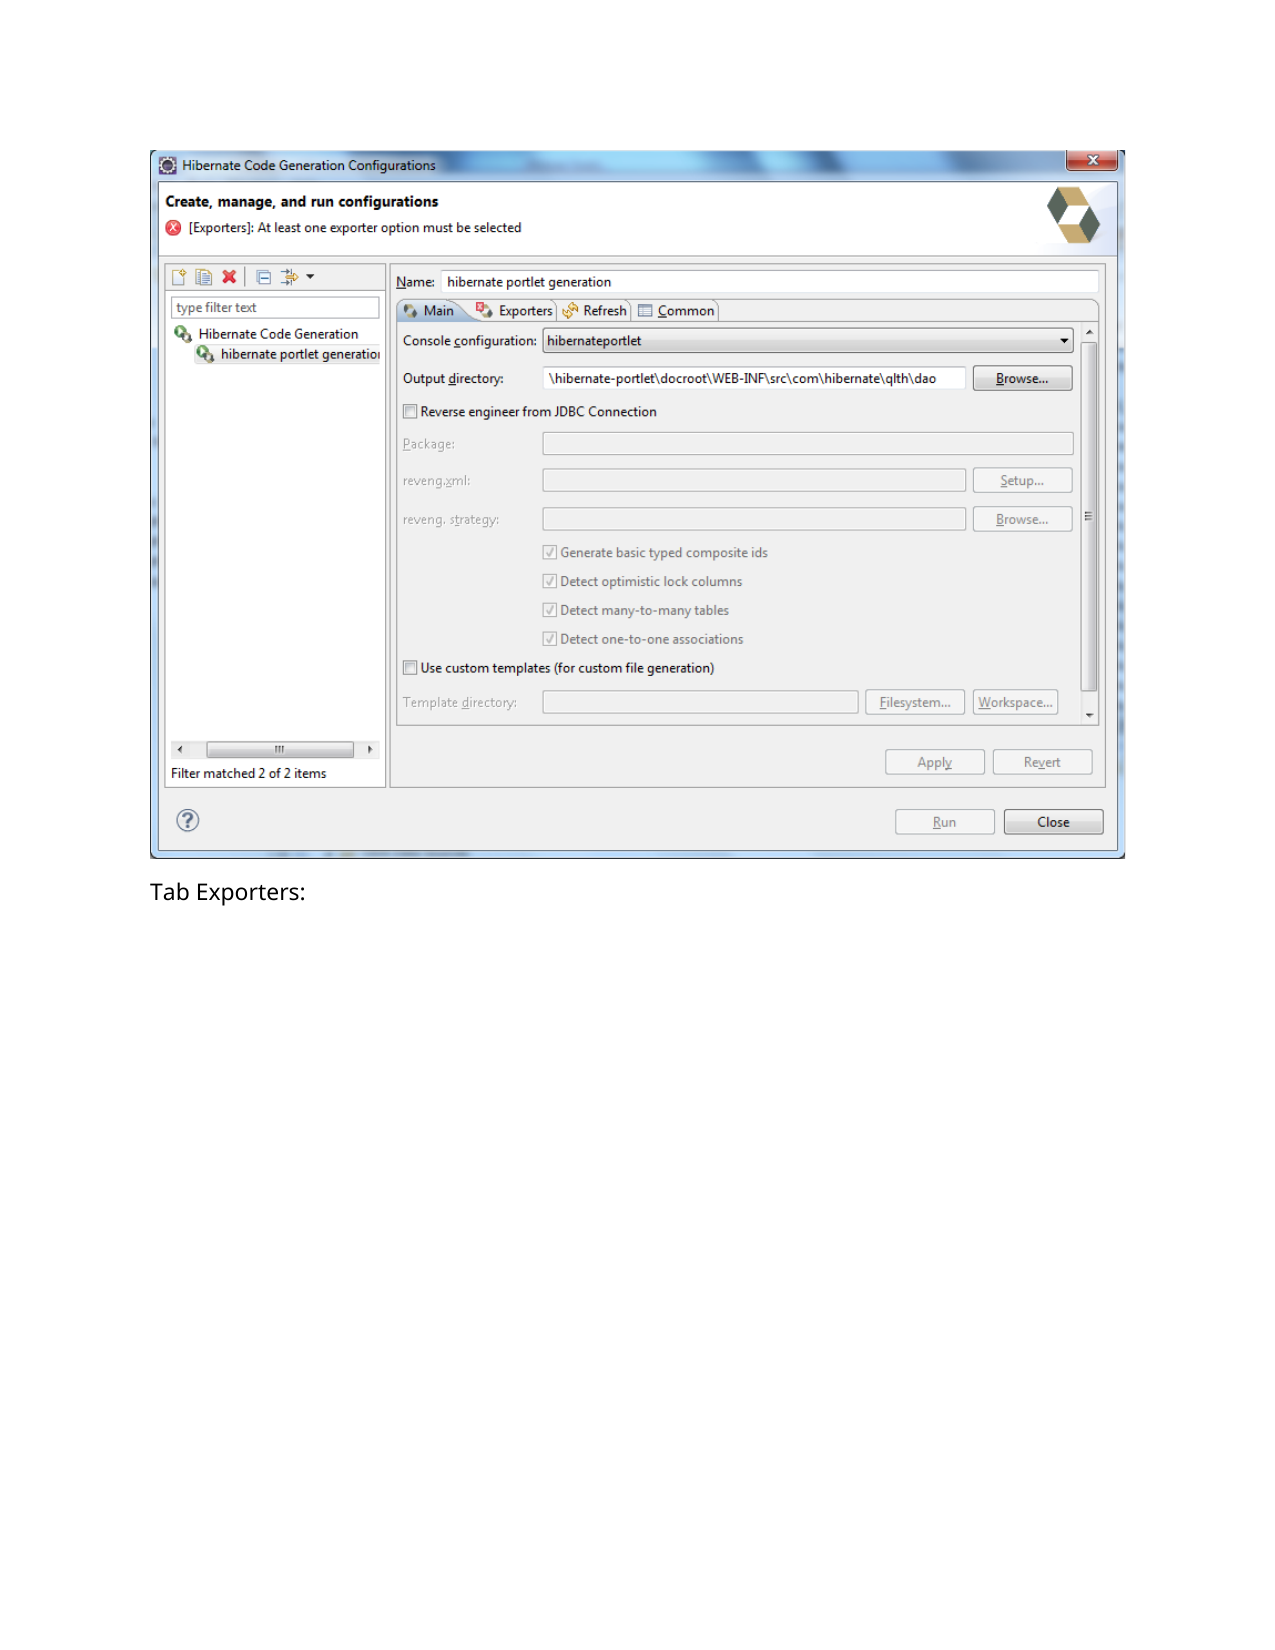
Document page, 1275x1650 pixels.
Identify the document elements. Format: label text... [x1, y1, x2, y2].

picture [150, 150, 1125, 859]
text Tab Exporters: [150, 876, 1125, 907]
